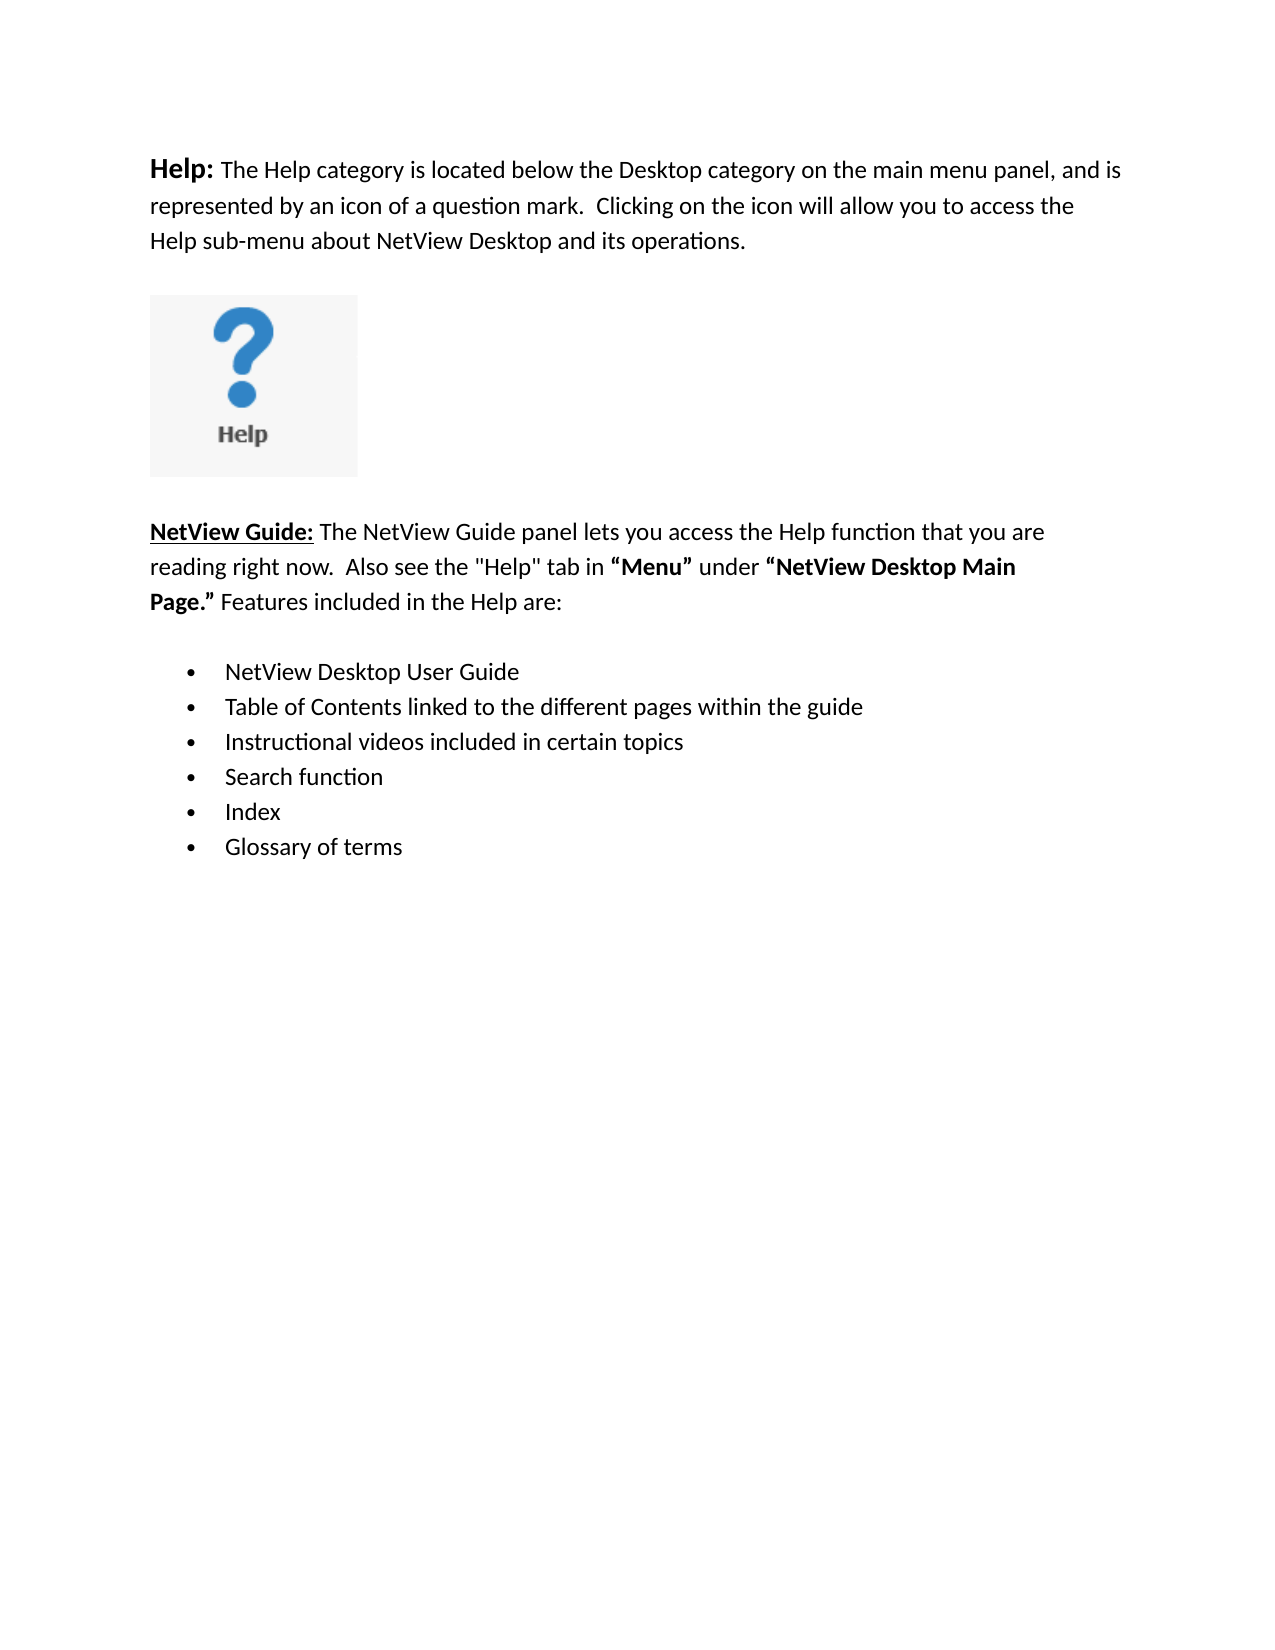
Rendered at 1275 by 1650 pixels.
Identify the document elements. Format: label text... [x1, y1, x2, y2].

list Glossary of terms [187, 831, 1125, 862]
picture [150, 295, 358, 477]
list Instructional videos included in certain topics [187, 726, 1125, 757]
list Index [187, 796, 1125, 827]
list Table of Contents linked to the different pages within the guide [187, 691, 1125, 722]
text Help: The Help category is located below the Desktop category on the main menu panel, and is represented by an icon of a question mark. Clicking on the icon will allow you to access the Help sub-menu about NetView Desktop and its operations. [150, 150, 1125, 256]
list NetView Desktop User Guide [187, 656, 1125, 687]
text NetView Guide: The NetView Guide panel lets you access the Help function that you are reading right now. Also see the "Help" tab in “Menu” under “NetView Desktop Main Page.” Features included in the Help are: [150, 516, 1125, 617]
list Search function [187, 761, 1125, 792]
